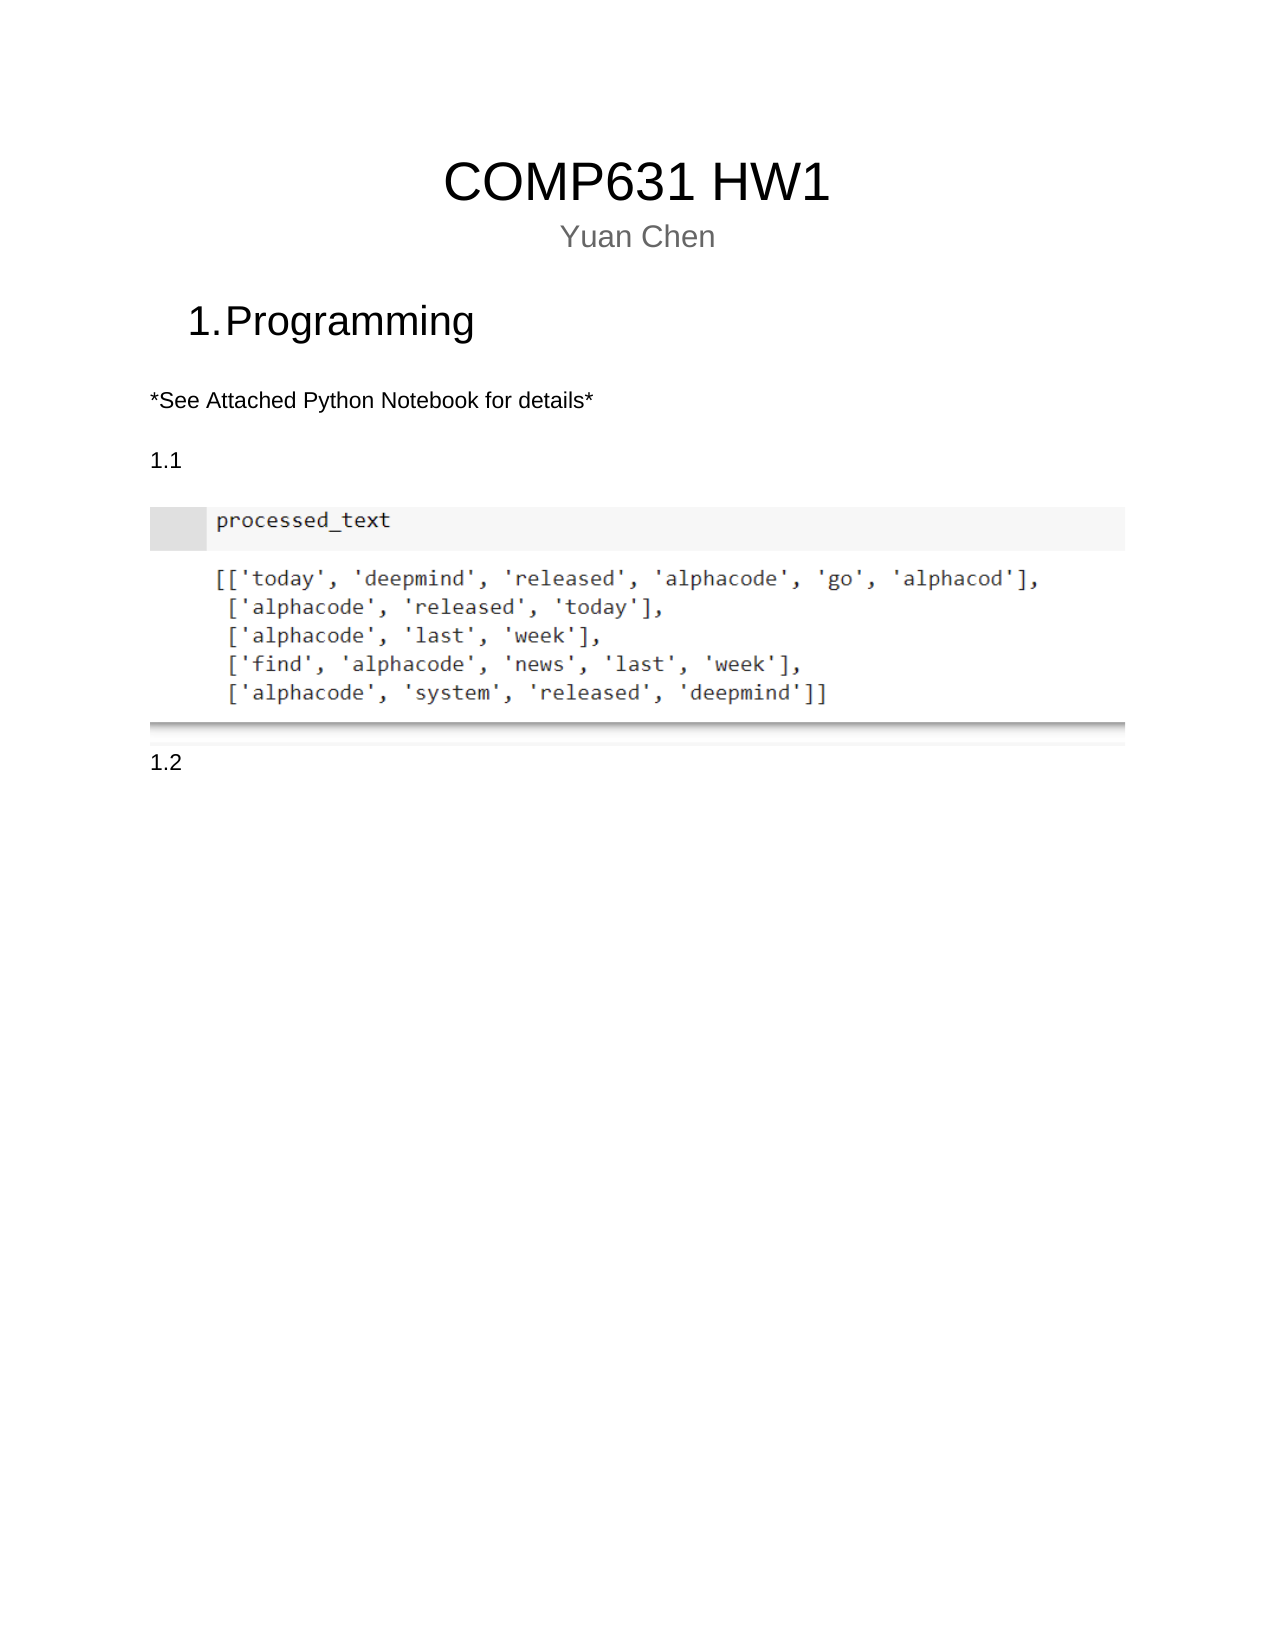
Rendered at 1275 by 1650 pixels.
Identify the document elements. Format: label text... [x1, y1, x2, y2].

picture [150, 507, 1125, 746]
subtitle Programming [187, 296, 1125, 344]
subtitle Yuan Chen [150, 218, 1125, 254]
title COMP631 HW1 [150, 150, 1125, 212]
text 1.2 [150, 749, 1125, 775]
text 1.1 [150, 447, 1125, 473]
text *See Attached Python Notebook for details* [150, 387, 1125, 413]
